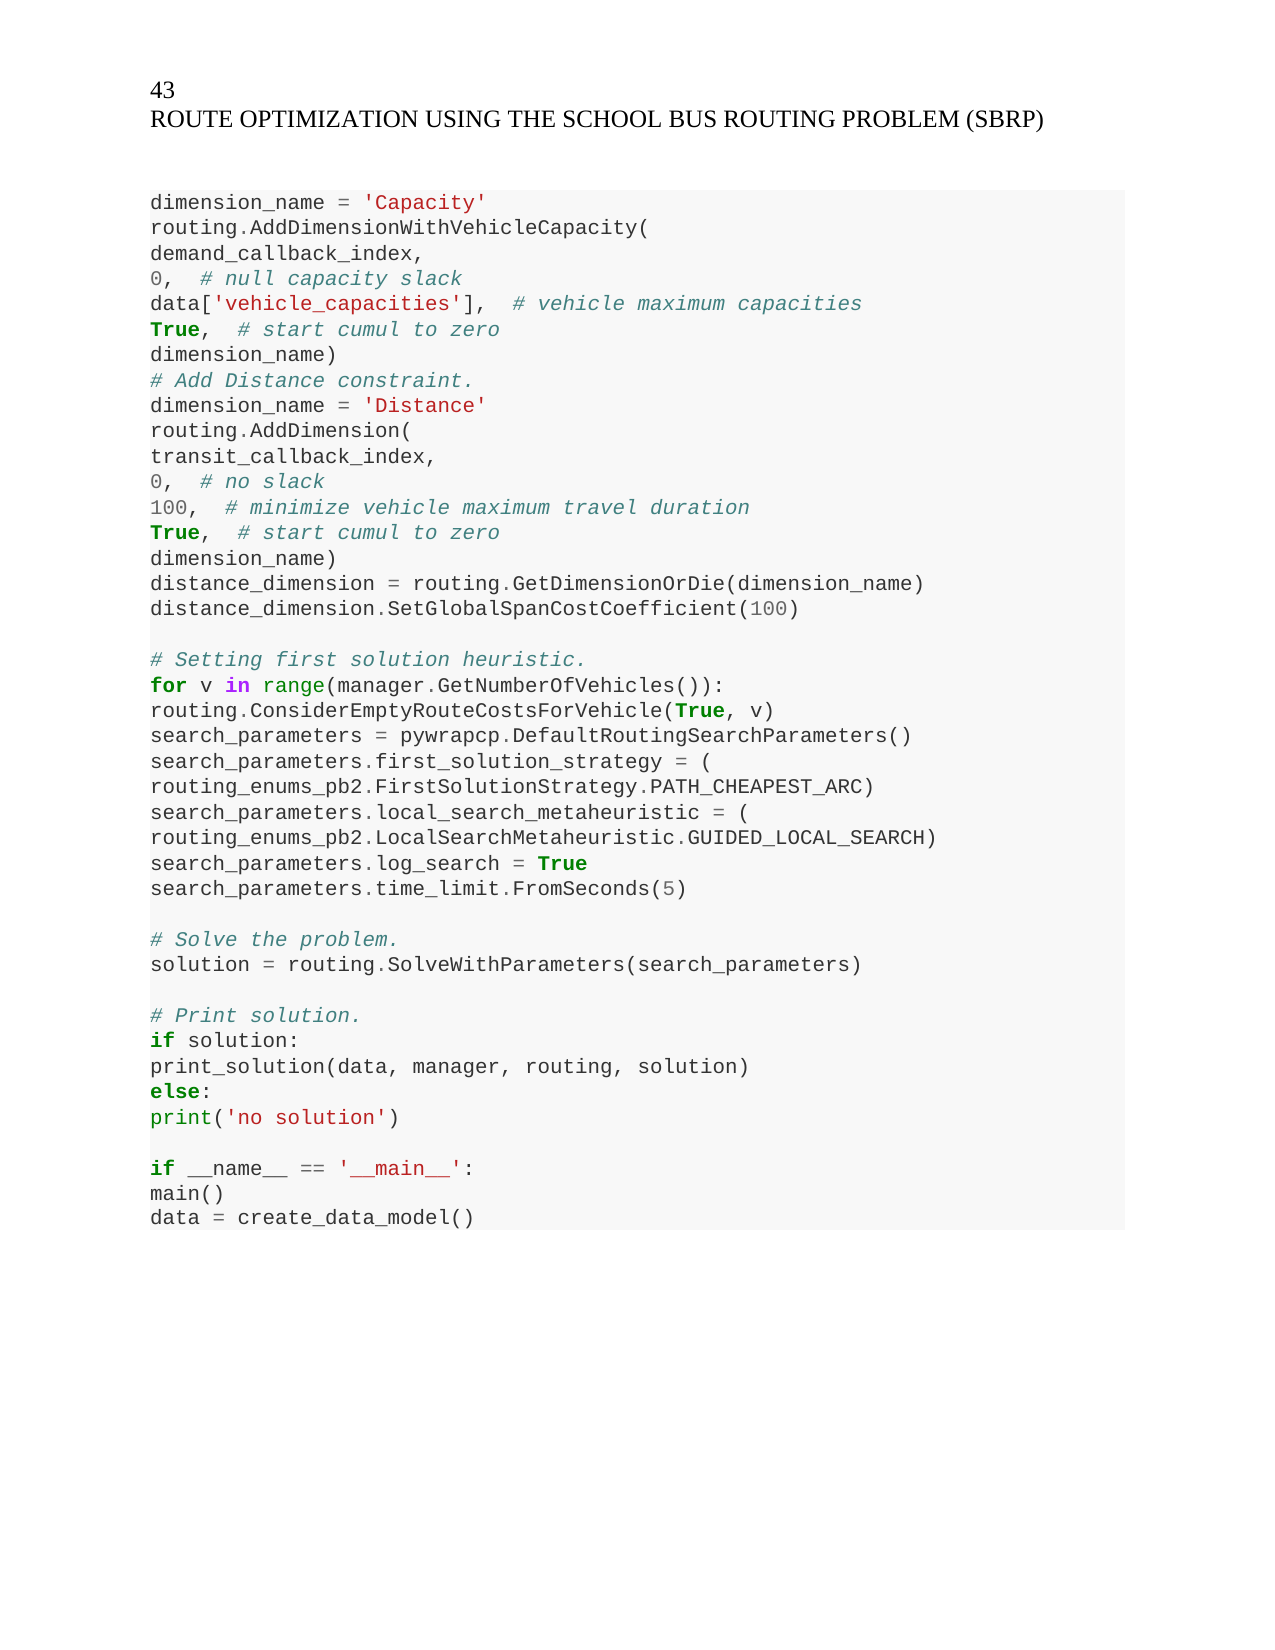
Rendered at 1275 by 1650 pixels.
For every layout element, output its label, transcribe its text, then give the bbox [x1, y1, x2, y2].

text # Solve the problem. [150, 927, 1125, 952]
text search_parameters.time_limit.FromSeconds(5) [150, 876, 1125, 902]
text search_parameters.first_solution_strategy = ( [150, 749, 1125, 774]
text 0, # no slack [150, 469, 1125, 495]
text search_parameters.local_search_metaheuristic = ( [150, 800, 1125, 825]
text 0, # null capacity slack [150, 266, 1125, 292]
text main() [150, 1181, 1125, 1207]
text print('no solution') [150, 1105, 1125, 1130]
text # Setting first solution heuristic. [150, 647, 1125, 673]
text distance_dimension.SetGlobalSpanCostCoefficient(100) [150, 597, 1125, 622]
text routing.AddDimension( [150, 419, 1125, 444]
text dimension_name) [150, 342, 1125, 368]
text search_parameters.log_search = True [150, 851, 1125, 876]
text else: [150, 1079, 1125, 1105]
text distance_dimension = routing.GetDimensionOrDie(dimension_name) [150, 571, 1125, 597]
text dimension_name = 'Capacity' [150, 190, 1125, 215]
text 100, # minimize vehicle maximum travel duration [150, 495, 1125, 520]
text data['vehicle_capacities'], # vehicle maximum capacities [150, 292, 1125, 317]
text routing.AddDimensionWithVehicleCapacity( [150, 215, 1125, 241]
text data = create_data_model() [150, 1207, 1125, 1230]
text # Add Distance constraint. [150, 368, 1125, 393]
text True, # start cumul to zero [150, 317, 1125, 342]
text if solution: [150, 1029, 1125, 1054]
text routing_enums_pb2.FirstSolutionStrategy.PATH_CHEAPEST_ARC) [150, 774, 1125, 800]
text True, # start cumul to zero [150, 520, 1125, 546]
text routing.ConsiderEmptyRouteCostsForVehicle(True, v) [150, 698, 1125, 724]
text dimension_name) [150, 546, 1125, 571]
text search_parameters = pywrapcp.DefaultRoutingSearchParameters() [150, 724, 1125, 749]
text # Print solution. [150, 1003, 1125, 1029]
text routing_enums_pb2.LocalSearchMetaheuristic.GUIDED_LOCAL_SEARCH) [150, 825, 1125, 851]
text demand_callback_index, [150, 241, 1125, 266]
text transit_callback_index, [150, 444, 1125, 469]
text if __name__ == '__main__': [150, 1156, 1125, 1181]
text print_solution(data, manager, routing, solution) [150, 1054, 1125, 1079]
text for v in range(manager.GetNumberOfVehicles()): [150, 673, 1125, 698]
text solution = routing.SolveWithParameters(search_parameters) [150, 952, 1125, 978]
text dimension_name = 'Distance' [150, 393, 1125, 419]
